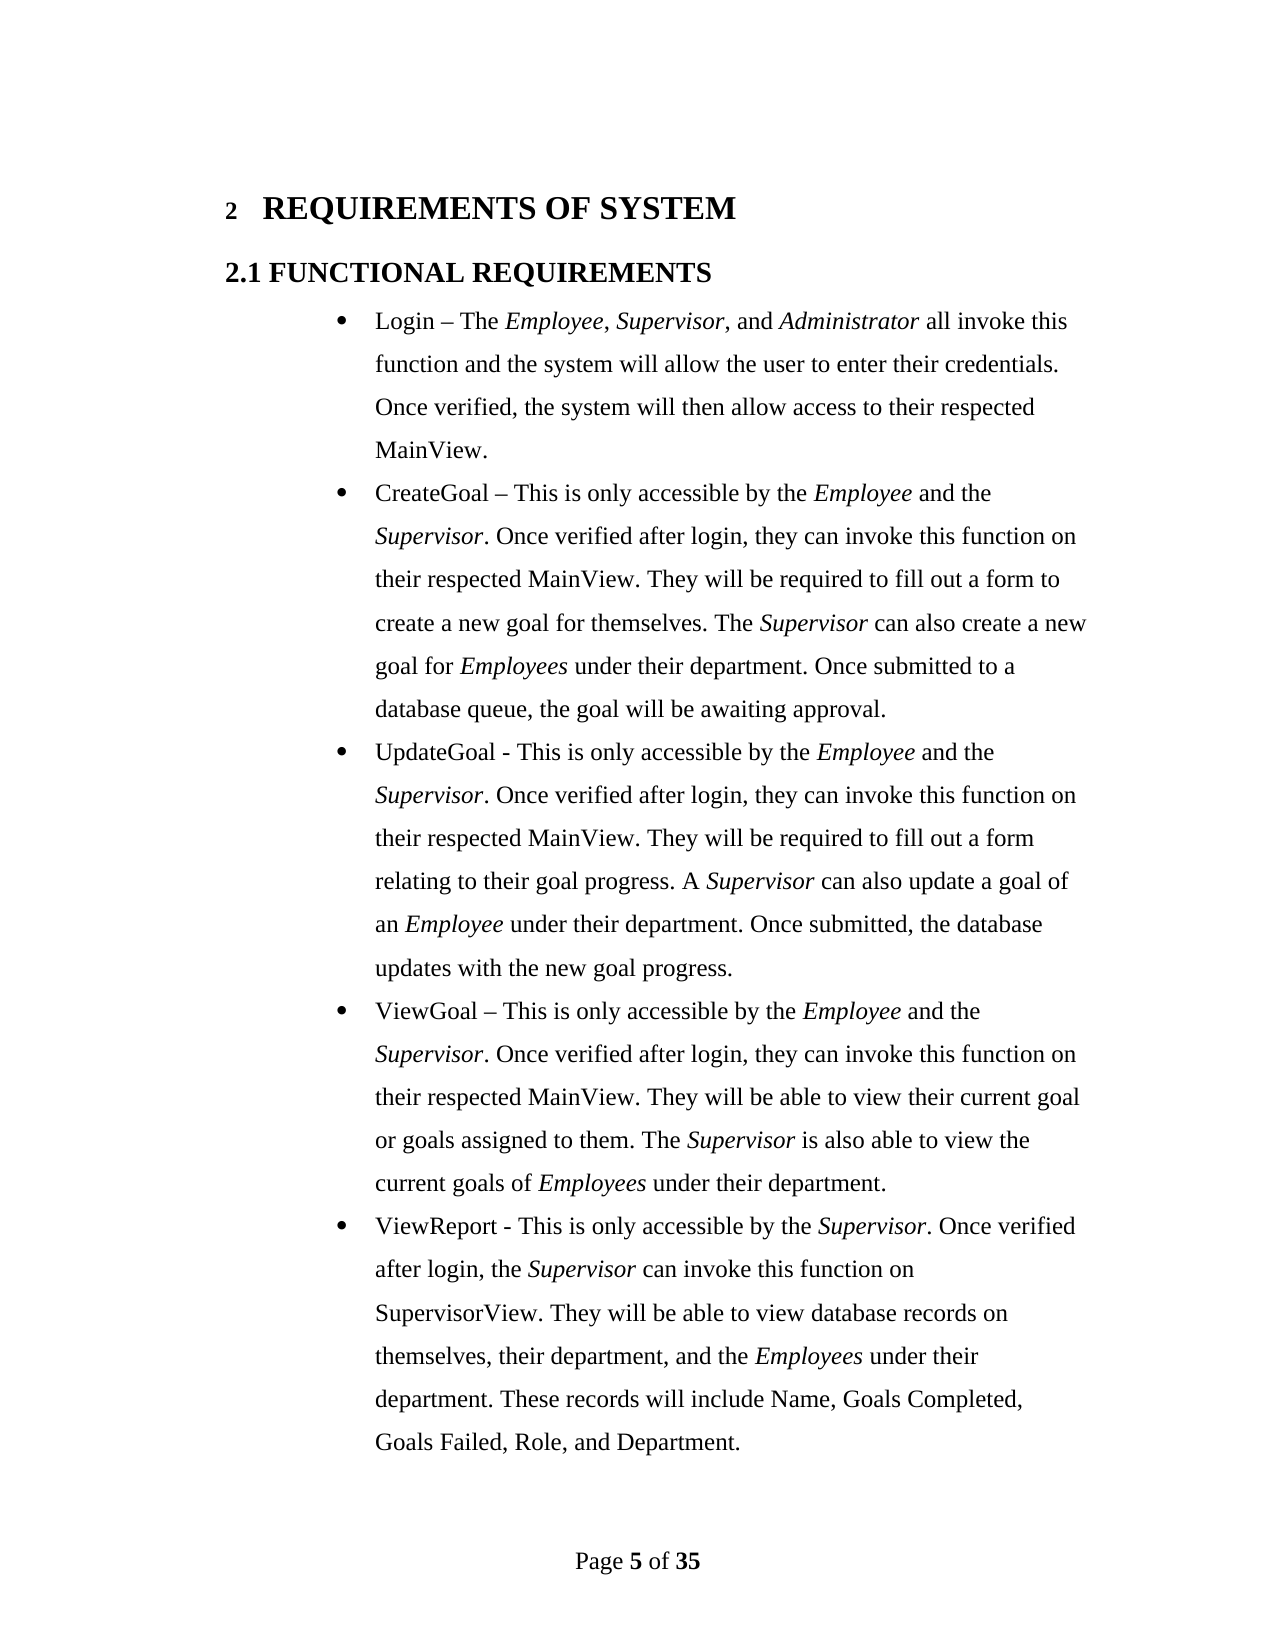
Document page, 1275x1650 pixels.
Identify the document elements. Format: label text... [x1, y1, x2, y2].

list ViewGoal – This is only accessible by the Employee and the Supervisor. Once verified after login, they can invoke this function on their respected MainView. They will be able to view their current goal or goals assigned to them. The Supervisor is also able to view the current goals of Employees under their department. [337, 996, 1087, 1197]
text 2.1 FUNCTIONAL REQUIREMENTS [225, 255, 1087, 289]
list REQUIREMENTS OF SYSTEM [225, 188, 1087, 255]
list ViewReport - This is only accessible by the Supervisor. Once verified after login, the Supervisor can invoke this function on SupervisorView. They will be able to view database records on themselves, their department, and the Employees under their department. These records will include Name, Goals Completed, Goals Failed, Role, and Department. [337, 1211, 1087, 1456]
list UpdateGoal - This is only accessible by the Employee and the Supervisor. Once verified after login, they can invoke this function on their respected MainView. They will be required to fill out a form relating to their goal progress. A Supervisor can also update a goal of an Employee under their department. Once submitted, the database updates with the new goal progress. [337, 737, 1087, 981]
list Login – The Employee, Supervisor, and Administrator all invoke this function and the system will allow the user to enter their credentials. Once verified, the system will then allow access to their respected MainView. [337, 306, 1087, 464]
list CreateGoal – This is only accessible by the Employee and the Supervisor. Once verified after login, they can invoke this function on their respected MainView. They will be required to fill out a form to create a new goal for themselves. The Supervisor can also create a new goal for Employees under their department. Once submitted to a database queue, the goal will be awaiting approval. [337, 478, 1087, 723]
